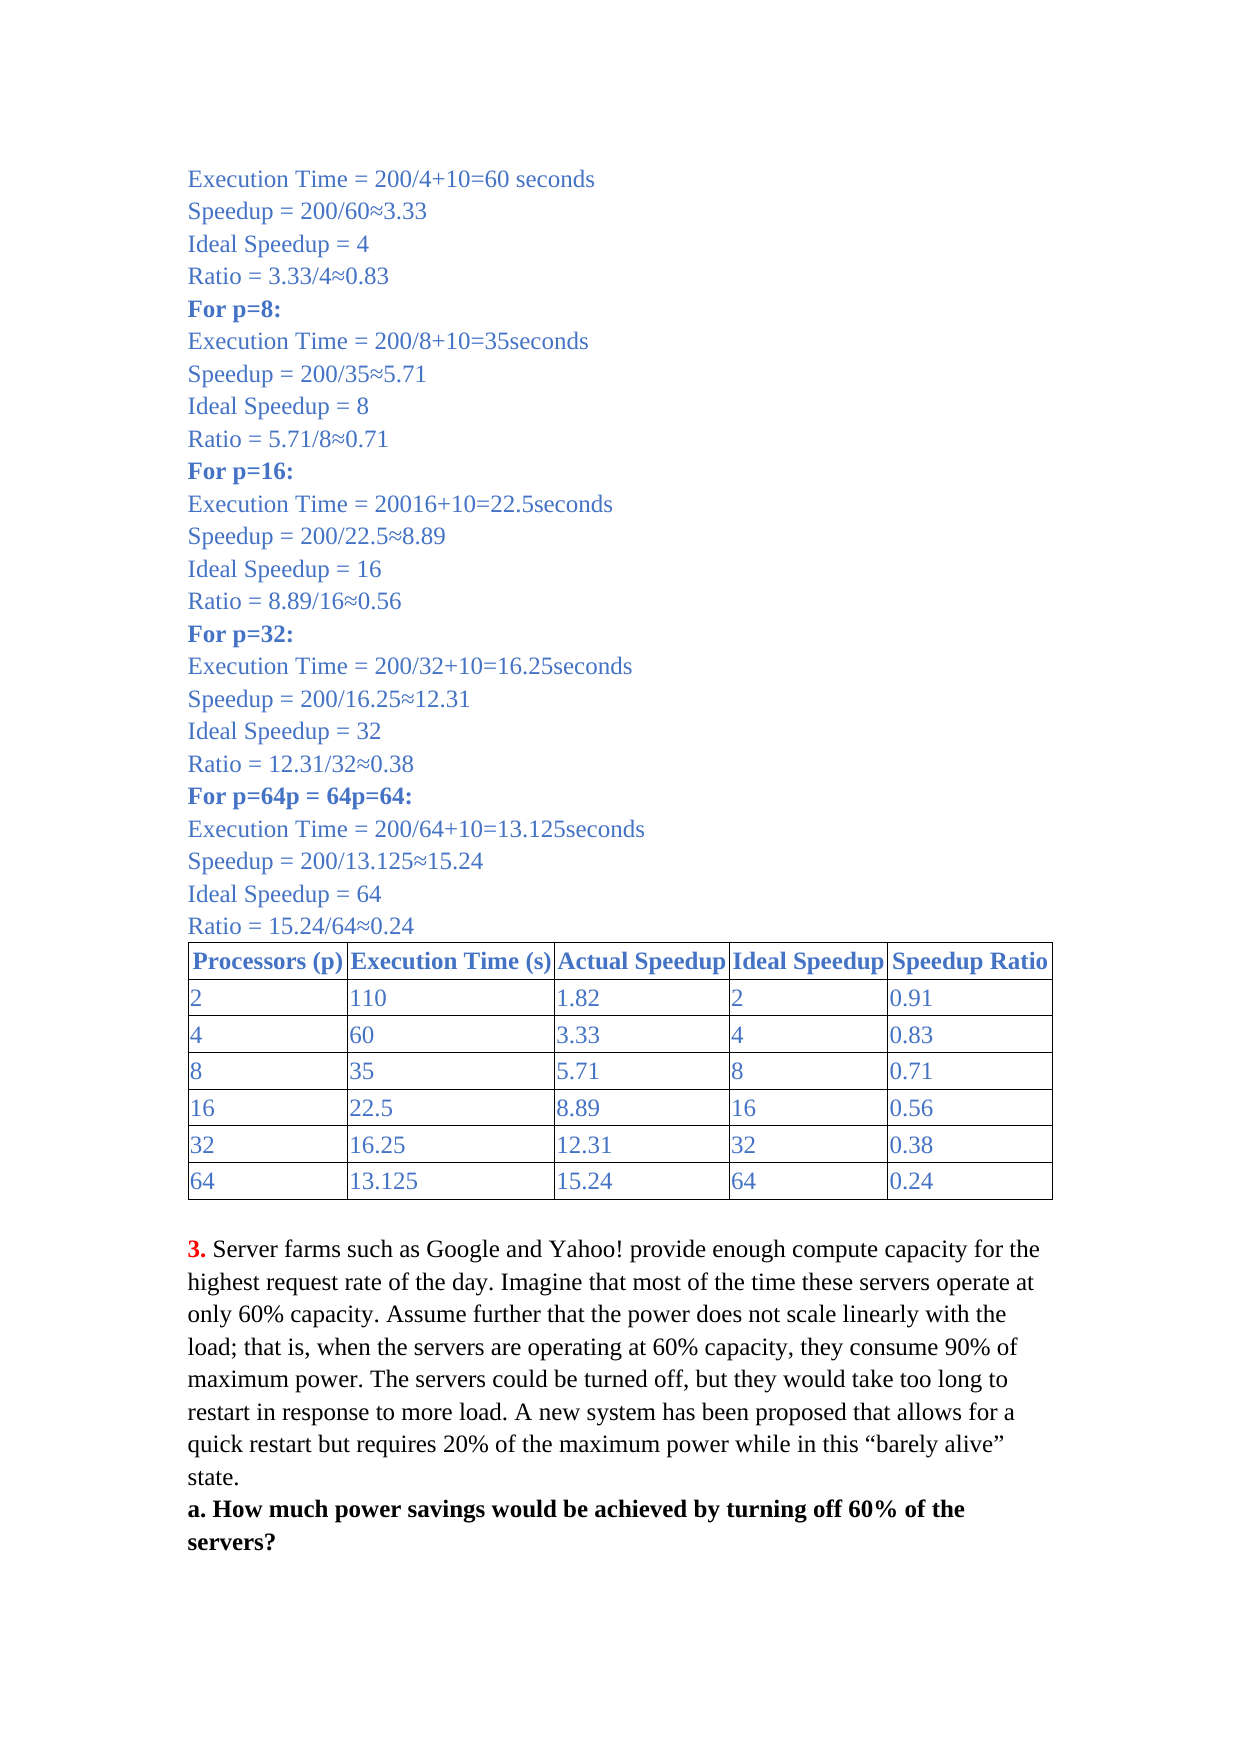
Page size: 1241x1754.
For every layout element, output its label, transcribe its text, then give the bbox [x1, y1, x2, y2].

text Ratio = 8.89/16≈0.56 [187, 584, 1053, 617]
text Ideal Speedup = 64 [187, 877, 1053, 909]
text Execution Time = 200/64+10=13.125seconds [187, 812, 1053, 844]
text Ideal Speedup = 4 [187, 227, 1053, 259]
table_cell 3.33 [555, 1016, 729, 1052]
table_cell 35 [348, 1053, 554, 1089]
table_cell 15.24 [555, 1163, 729, 1199]
table_header Actual Speedup [555, 943, 729, 979]
table_cell 16 [730, 1090, 887, 1125]
text Execution Time = 200/4+10=60 seconds [187, 162, 1053, 194]
table_cell 8 [189, 1053, 347, 1089]
text Speedup = 200/16.25≈12.31 [187, 682, 1053, 714]
table_cell 16.25 [348, 1126, 554, 1162]
table_cell 4 [189, 1016, 347, 1052]
text Speedup = 200/35≈5.71 [187, 357, 1053, 389]
table_cell 32 [189, 1126, 347, 1162]
table_cell 0.83 [888, 1016, 1052, 1052]
text Execution Time = 200/8+10=35seconds [187, 324, 1053, 357]
text For p=64p = 64p=64: [187, 779, 1053, 812]
table_cell 0.71 [888, 1053, 1052, 1089]
table_cell 8.89 [555, 1090, 729, 1125]
table_header Ideal Speedup [730, 943, 887, 979]
text a. How much power savings would be achieved by turning off 60% of the servers? [187, 1492, 1053, 1557]
table_cell 12.31 [555, 1126, 729, 1162]
text Ideal Speedup = 16 [187, 552, 1053, 584]
table_cell 0.56 [888, 1090, 1052, 1125]
table_cell 22.5 [348, 1090, 554, 1125]
table_cell 64 [730, 1163, 887, 1199]
text For p=8: [187, 292, 1053, 324]
text Speedup = 200/13.125≈15.24 [187, 844, 1053, 877]
text Ratio = 15.24/64≈0.24 [187, 909, 1053, 942]
table_cell 64 [189, 1163, 347, 1199]
table_cell 8 [730, 1053, 887, 1089]
table_cell 0.38 [888, 1126, 1052, 1162]
table_cell 1.82 [555, 980, 729, 1015]
table_cell 16 [189, 1090, 347, 1125]
table_cell 4 [730, 1016, 887, 1052]
text 3. Server farms such as Google and Yahoo! provide enough compute capacity for the highest request rate of the day. Imagine that most of the time these servers operate at only 60% capacity. Assume further that the power does not scale linearly with the load; that is, when the servers are operating at 60% capacity, they consume 90% of maximum power. The servers could be turned off, but they would take too long to restart in response to more load. A new system has been proposed that allows for a quick restart but requires 20% of the maximum power while in this “barely alive” state. [187, 1232, 1053, 1492]
table_header Speedup Ratio [888, 943, 1052, 979]
text For p=32: [187, 617, 1053, 649]
table_cell 0.24 [888, 1163, 1052, 1199]
text Ideal Speedup = 32 [187, 714, 1053, 747]
table_cell 60 [348, 1016, 554, 1052]
text Execution Time = 20016+10=22.5seconds [187, 487, 1053, 519]
table_cell 5.71 [555, 1053, 729, 1089]
text Ratio = 12.31/32≈0.38 [187, 747, 1053, 779]
text Ideal Speedup = 8 [187, 389, 1053, 422]
text For p=16: [187, 454, 1053, 487]
table_cell 0.91 [888, 980, 1052, 1015]
table_header Processors (p) [189, 943, 347, 979]
text Execution Time = 200/32+10=16.25seconds [187, 649, 1053, 682]
text Speedup = 200/60≈3.33 [187, 194, 1053, 227]
text Ratio = 3.33/4≈0.83 [187, 259, 1053, 292]
table_header Execution Time (s) [348, 943, 554, 979]
table_cell 2 [730, 980, 887, 1015]
table_cell 2 [189, 980, 347, 1015]
text Speedup = 200/22.5≈8.89 [187, 519, 1053, 552]
table_cell 32 [730, 1126, 887, 1162]
text Ratio = 5.71/8≈0.71 [187, 422, 1053, 454]
table_cell 110 [348, 980, 554, 1015]
table_cell 13.125 [348, 1163, 554, 1199]
